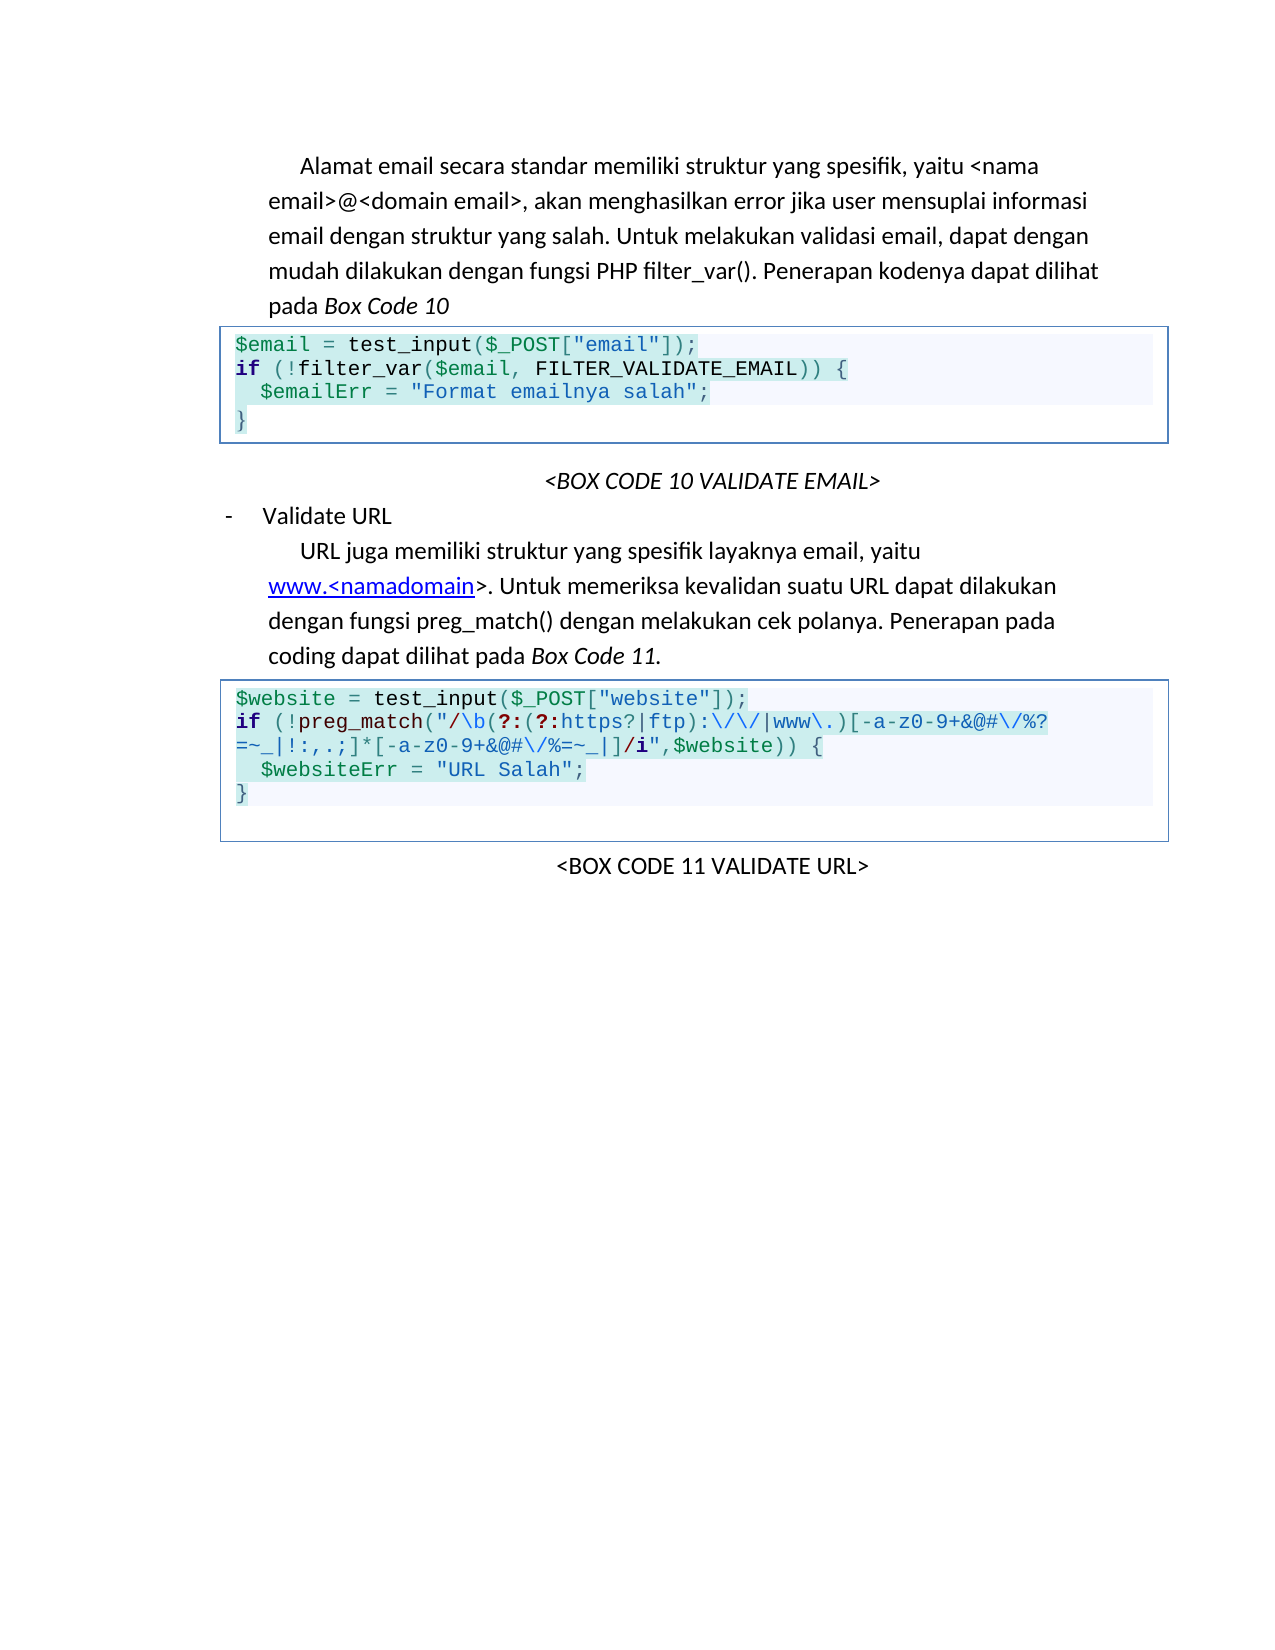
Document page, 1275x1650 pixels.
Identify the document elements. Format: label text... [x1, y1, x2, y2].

list Validate URL [225, 500, 1125, 531]
list URL juga memiliki struktur yang spesifik layaknya email, yaitu www.<namadomain>. Untuk memeriksa kevalidan suatu URL dapat dilakukan dengan fungsi preg_match() dengan melakukan cek polanya. Penerapan pada coding dapat dilihat pada Box Code 11. [268, 535, 1125, 671]
list <BOX CODE 10 VALIDATE EMAIL> [268, 465, 1125, 496]
list <BOX CODE 11 VALIDATE URL> [268, 850, 1125, 881]
list Alamat email secara standar memiliki struktur yang spesifik, yaitu <nama email>@<domain email>, akan menghasilkan error jika user mensuplai informasi email dengan struktur yang salah. Untuk melakukan validasi email, dapat dengan mudah dilakukan dengan fungsi PHP filter_var(). Penerapan kodenya dapat dilihat pada Box Code 10 [268, 150, 1125, 321]
